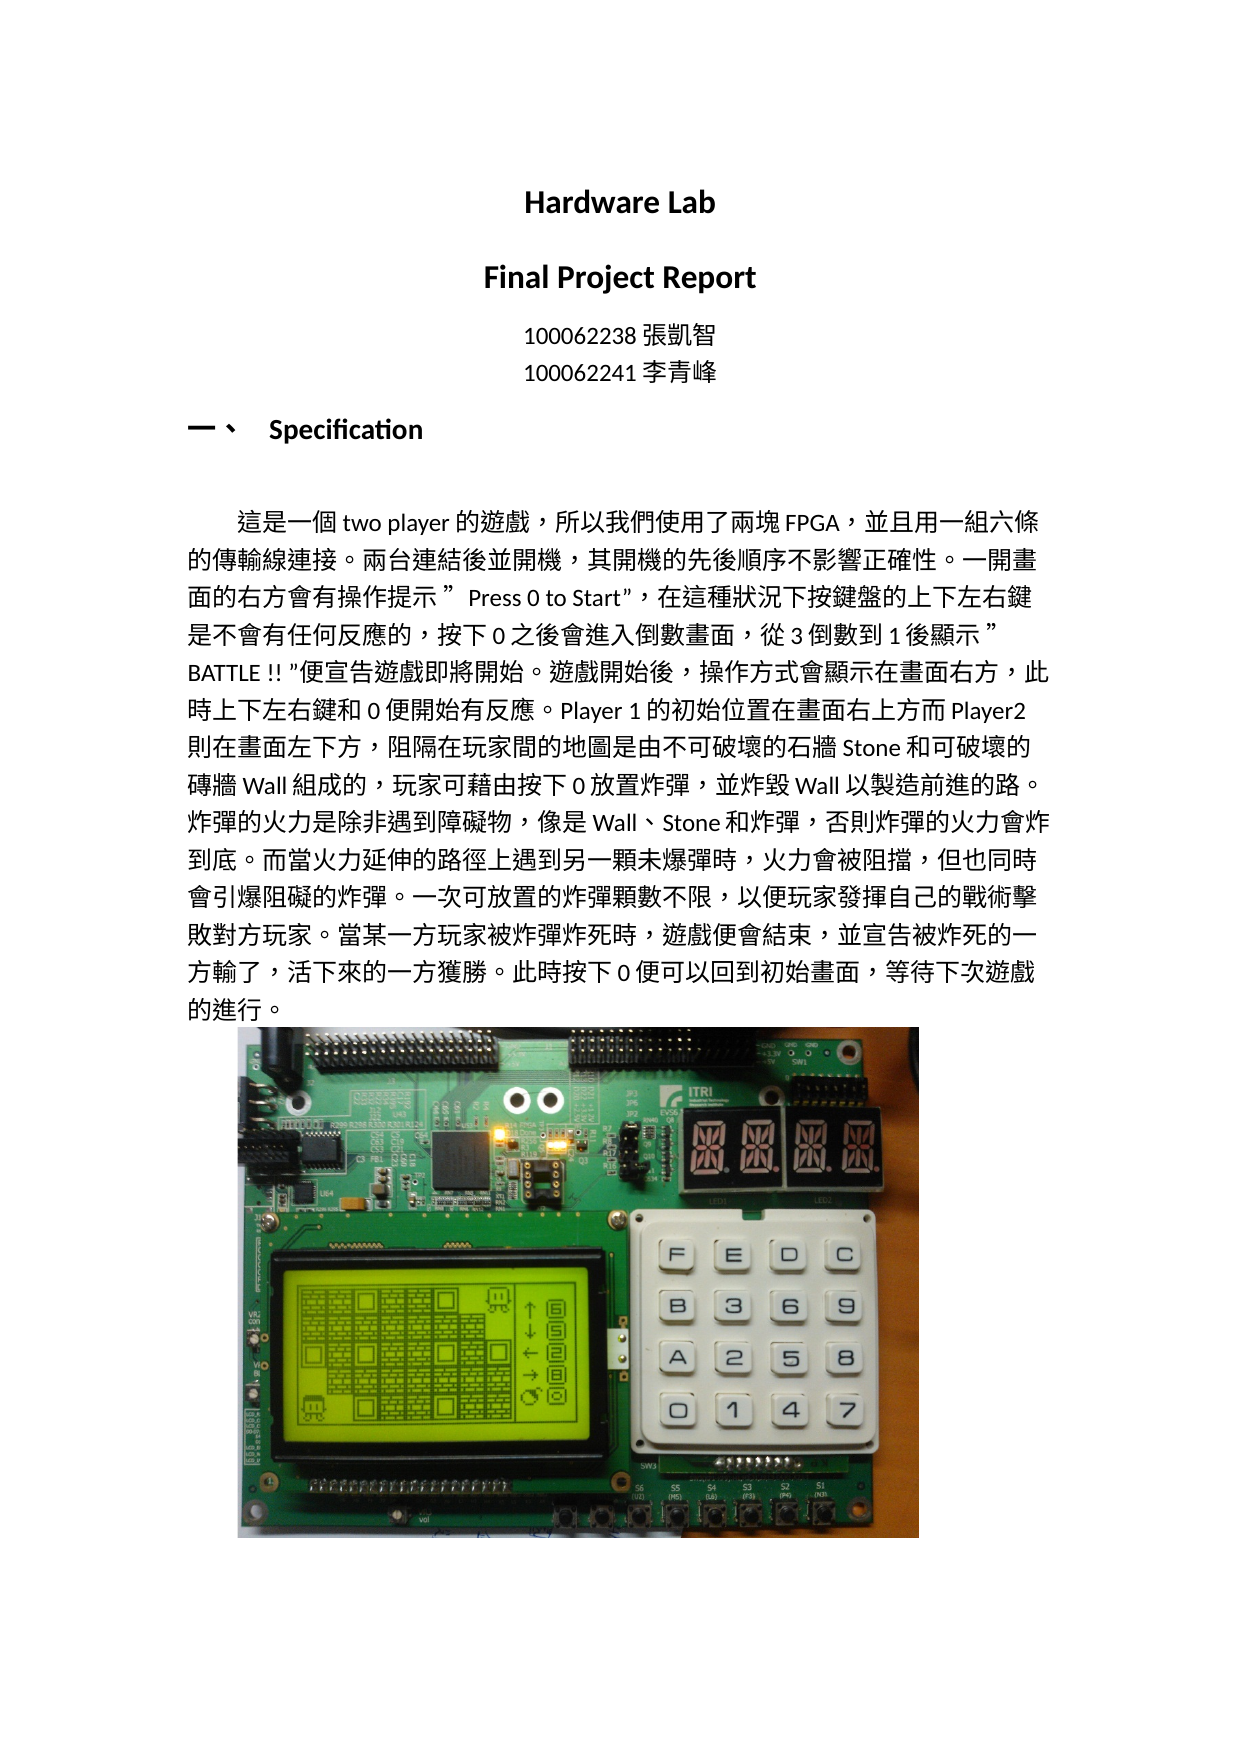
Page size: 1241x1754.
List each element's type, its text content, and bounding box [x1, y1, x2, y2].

text 這是一個two player的遊戲，所以我們使用了兩塊FPGA，並且用一組六條的傳輸線連接。兩台連結後並開機，其開機的先後順序不影響正確性。一開畫面的右方會有操作提示 ”Press 0 to Start”，在這種狀況下按鍵盤的上下左右鍵是不會有任何反應的，按下0之後會進入倒數畫面，從3倒數到1後顯示 ” BATTLE !! ”便宣告遊戲即將開始。遊戲開始後，操作方式會顯示在畫面右方，此時上下左右鍵和0便開始有反應。Player 1的初始位置在畫面右上方而Player2則在畫面左下方，阻隔在玩家間的地圖是由不可破壞的石牆Stone和可破壞的磚牆Wall組成的，玩家可藉由按下0放置炸彈，並炸毀Wall以製造前進的路。炸彈的火力是除非遇到障礙物，像是Wall、Stone和炸彈，否則炸彈的火力會炸到底。而當火力延伸的路徑上遇到另一顆未爆彈時，火力會被阻擋，但也同時會引爆阻礙的炸彈。一次可放置的炸彈顆數不限，以便玩家發揮自己的戰術擊敗對方玩家。當某一方玩家被炸彈炸死時，遊戲便會結束，並宣告被炸死的一方輸了，活下來的一方獲勝。此時按下0便可以回到初始畫面，等待下次遊戲的進行。 [187, 502, 1053, 1027]
text Hardware Lab [187, 164, 1053, 239]
list Specification [187, 389, 1053, 464]
text 100062241 李青峰 [187, 352, 1053, 389]
picture [237, 1027, 919, 1538]
text Final Project Report [187, 239, 1053, 314]
text 100062238 張凱智 [187, 314, 1053, 352]
